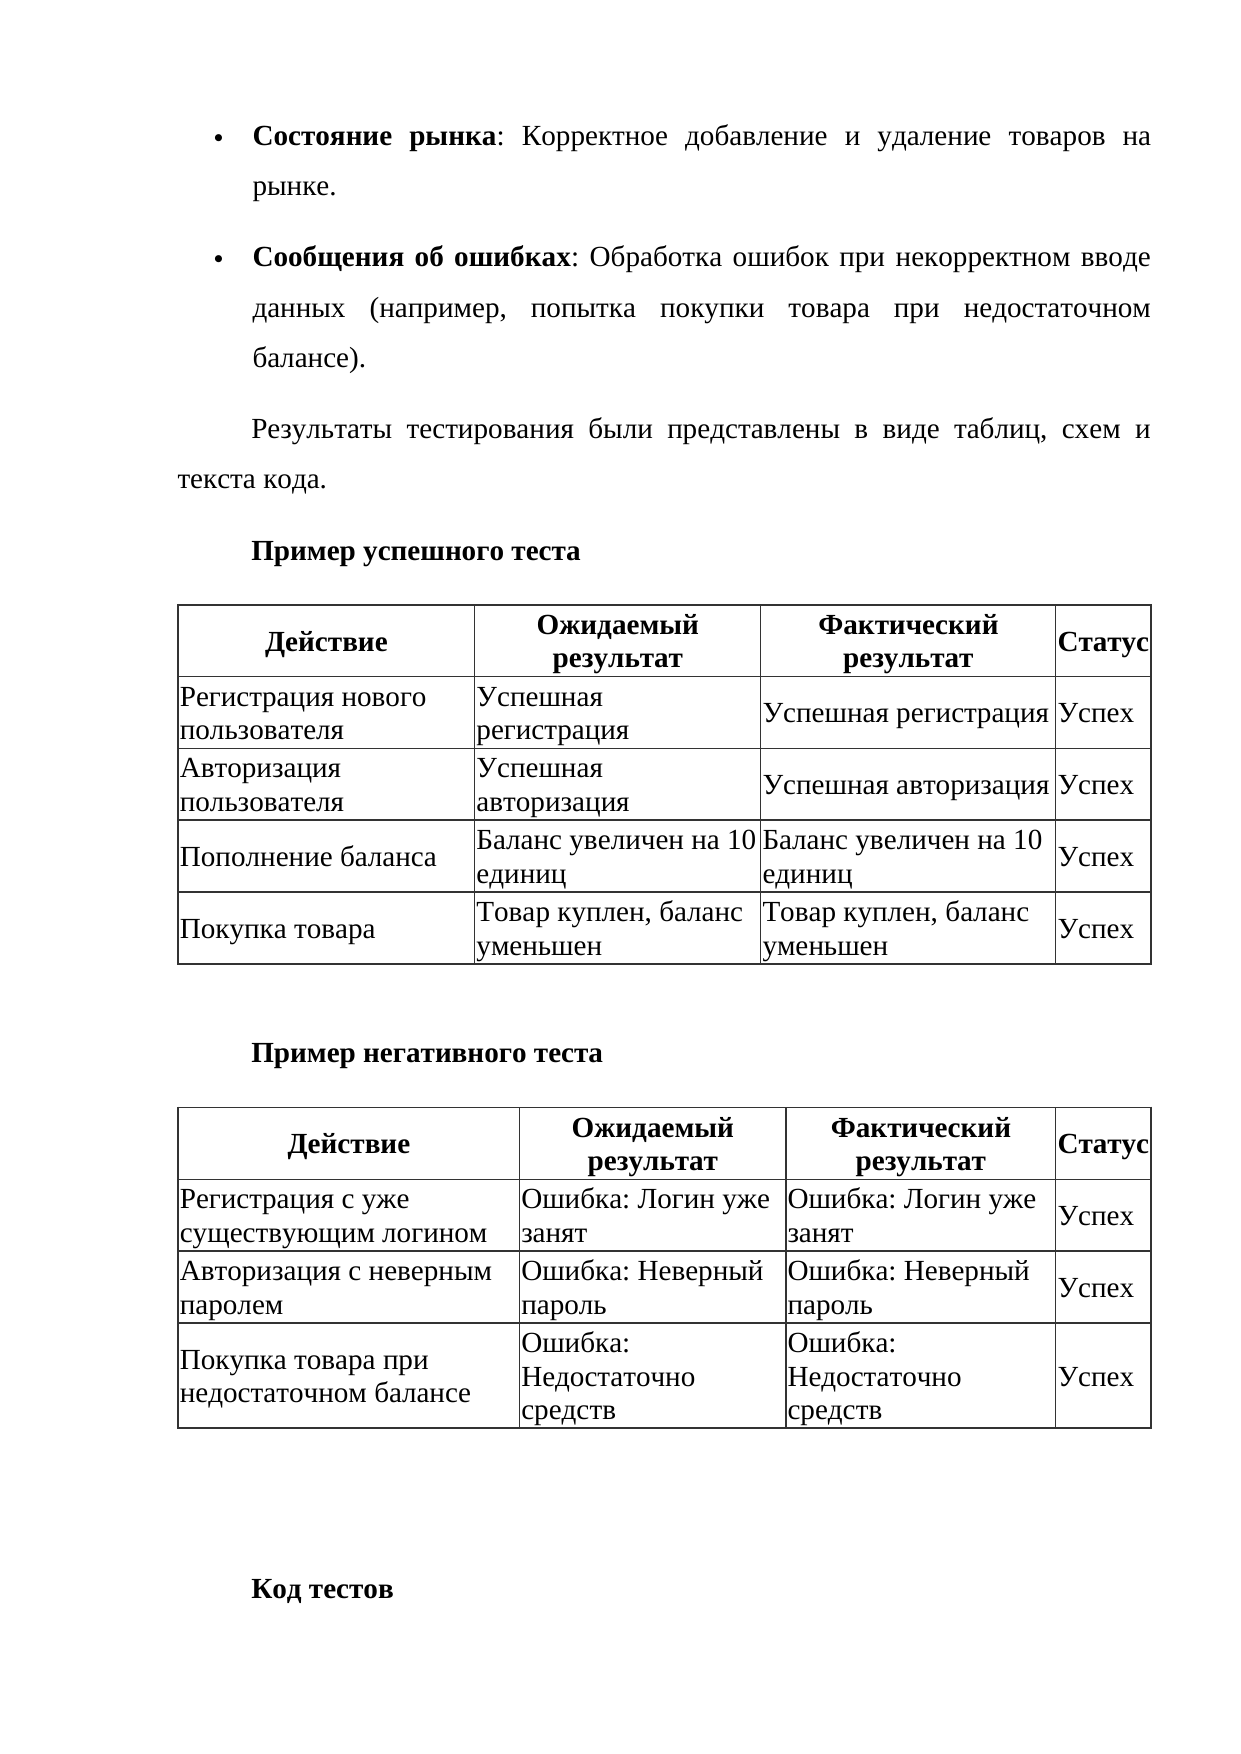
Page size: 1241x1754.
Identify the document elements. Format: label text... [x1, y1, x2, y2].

table_cell Ошибка: Недостаточно средств [787, 1324, 1055, 1427]
table_cell Ошибка: Логин уже занят [520, 1180, 785, 1250]
table_cell Ошибка: Логин уже занят [787, 1180, 1055, 1250]
table_header Статус [1056, 606, 1150, 676]
table_cell Товар куплен, баланс уменьшен [475, 893, 760, 963]
table_cell Успешная авторизация [475, 749, 760, 819]
table_cell Ошибка: Недостаточно средств [520, 1324, 785, 1427]
table_header Статус [1056, 1108, 1150, 1178]
table_header Ожидаемый результат [520, 1108, 785, 1178]
text Пример негативного теста [177, 1036, 1152, 1069]
list Сообщения об ошибках: Обработка ошибок при некорректном вводе данных (например, попытка покупки товара при недостаточном балансе). [215, 239, 1152, 374]
table_cell Покупка товара при недостаточном балансе [179, 1324, 519, 1427]
table_cell Успешная авторизация [761, 749, 1055, 819]
table_cell Успешная регистрация [761, 677, 1055, 747]
table_cell Успешная регистрация [475, 677, 760, 747]
text Пример успешного теста [177, 533, 1152, 566]
table_cell Покупка товара [179, 893, 474, 963]
text Результаты тестирования были представлены в виде таблиц, схем и текста кода. [177, 411, 1152, 495]
table_cell Ошибка: Неверный пароль [520, 1252, 785, 1322]
table_cell Успех [1056, 1324, 1150, 1427]
table_header Действие [179, 1108, 519, 1178]
table_cell Успех [1056, 677, 1150, 747]
table_cell Успех [1056, 821, 1150, 891]
table_header Действие [179, 606, 474, 676]
table_cell Баланс увеличен на 10 единиц [475, 821, 760, 891]
table_cell Товар куплен, баланс уменьшен [761, 893, 1055, 963]
table_cell Успех [1056, 1180, 1150, 1250]
table_cell Успех [1056, 749, 1150, 819]
table_header Ожидаемый результат [475, 606, 760, 676]
table_cell Регистрация нового пользователя [179, 677, 474, 747]
table_cell Баланс увеличен на 10 единиц [761, 821, 1055, 891]
table_cell Авторизация пользователя [179, 749, 474, 819]
table_cell Регистрация с уже существующим логином [179, 1180, 519, 1250]
table_cell Ошибка: Неверный пароль [787, 1252, 1055, 1322]
table_cell Авторизация с неверным паролем [179, 1252, 519, 1322]
list Состояние рынка: Корректное добавление и удаление товаров на рынке. [215, 118, 1152, 202]
table_cell Успех [1056, 893, 1150, 963]
table_header Фактический результат [761, 606, 1055, 676]
table_cell Успех [1056, 1252, 1150, 1322]
table_cell Пополнение баланса [179, 821, 474, 891]
text Код тестов [177, 1571, 1152, 1605]
table_header Фактический результат [787, 1108, 1055, 1178]
